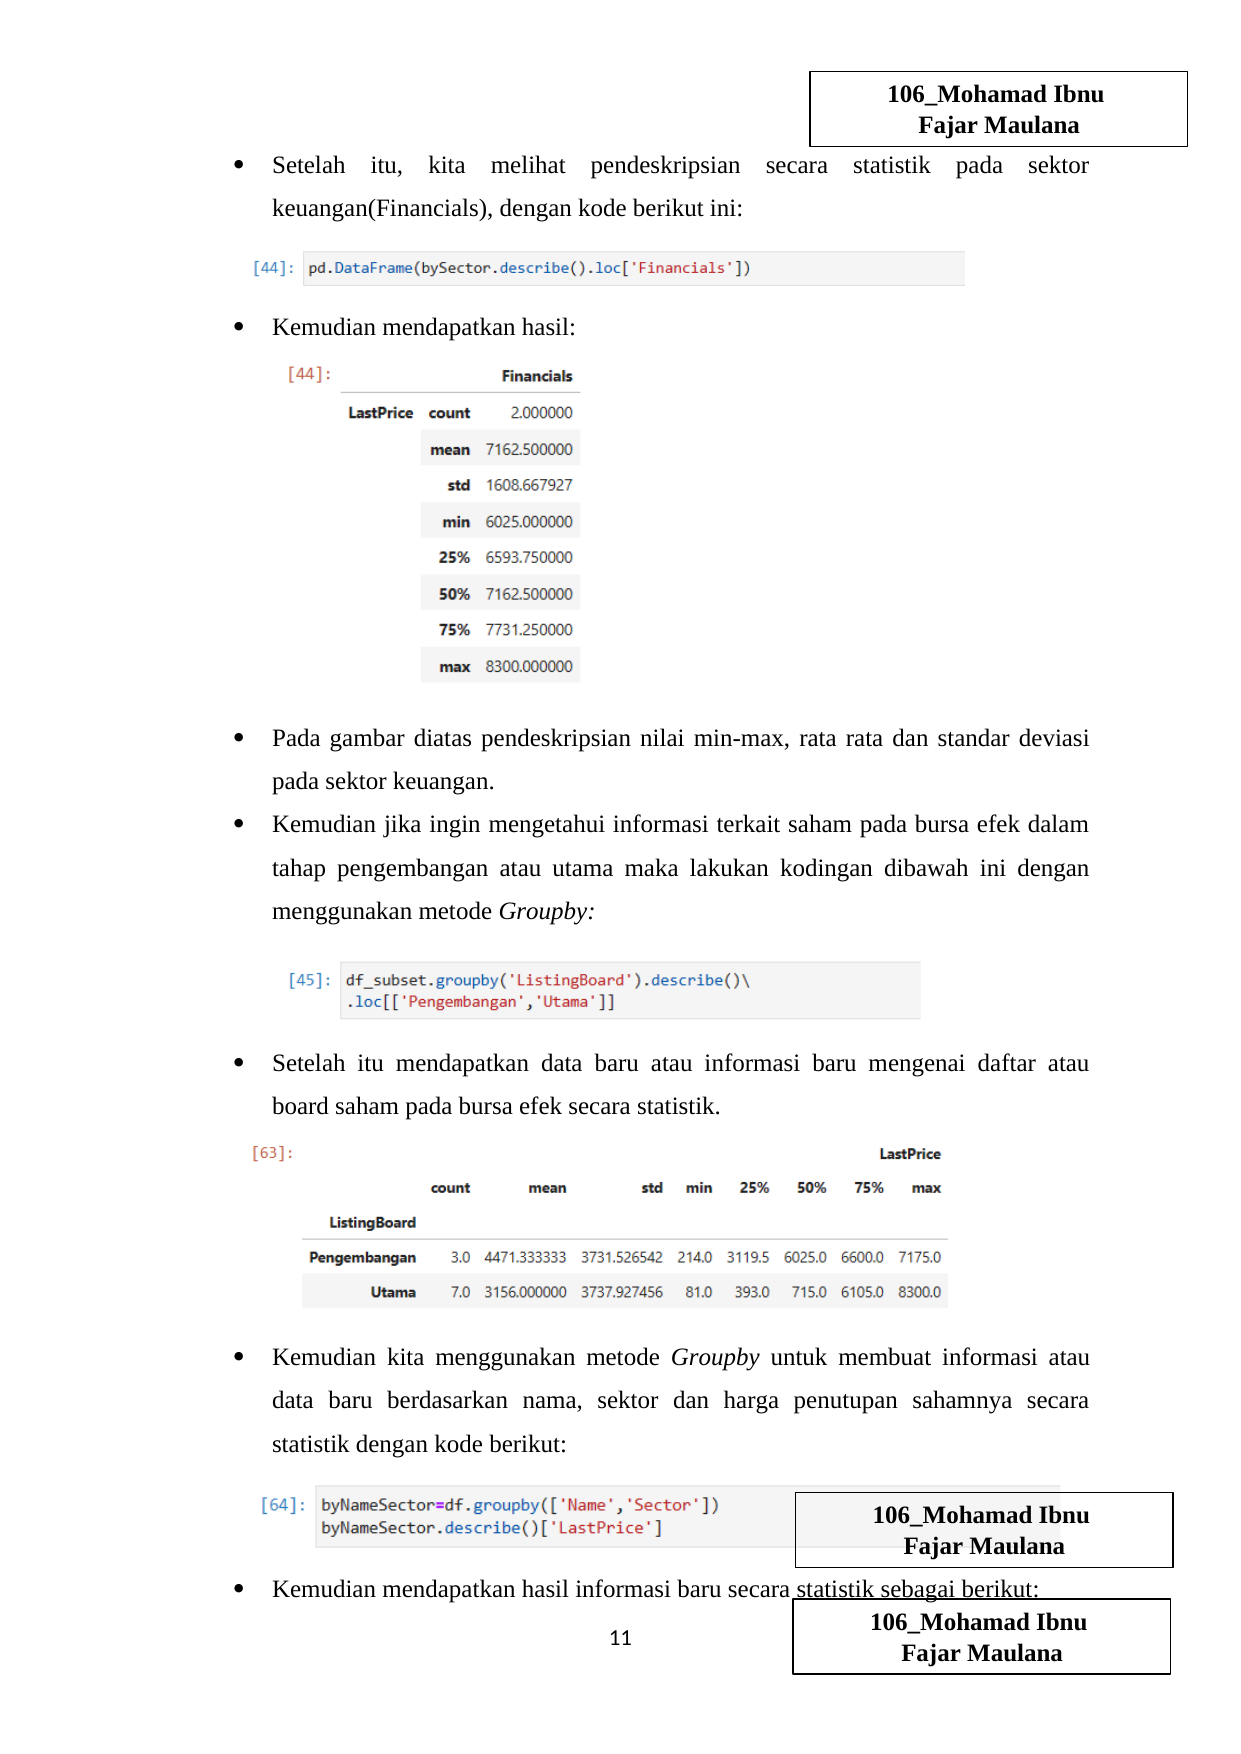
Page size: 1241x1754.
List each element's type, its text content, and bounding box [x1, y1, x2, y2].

list Kemudian jika ingin mengetahui informasi terkait saham pada bursa efek dalam tahap pengembangan atau utama maka lakukan kodingan dibawah ini dengan menggunakan metode Groupby: [234, 809, 1090, 924]
picture [796, 1493, 1061, 1561]
picture [271, 354, 813, 710]
picture [234, 236, 965, 298]
picture [234, 1133, 1079, 1329]
list Kemudian kita menggunakan metode Groupby untuk membuat informasi atau data baru berdasarkan nama, sektor dan harga penutupan sahamnya secara statistik dengan kode berikut: [234, 1342, 1090, 1457]
list Setelah itu mendapatkan data baru atau informasi baru mengenai daftar atau board saham pada bursa efek secara statistik. [234, 1048, 1090, 1119]
picture [234, 1471, 1061, 1561]
list Kemudian mendapatkan hasil: [234, 312, 1090, 340]
list Pada gambar diatas pendeskripsian nilai min-max, rata rata dan standar deviasi pada sektor keuangan. [234, 723, 1090, 795]
list Setelah itu, kita melihat pendeskripsian secara statistik pada sektor keuangan(Financials), dengan kode berikut ini: [234, 150, 1090, 222]
picture [271, 938, 921, 1034]
list Kemudian mendapatkan hasil informasi baru secara statistik sebagai berikut: [234, 1574, 1090, 1603]
